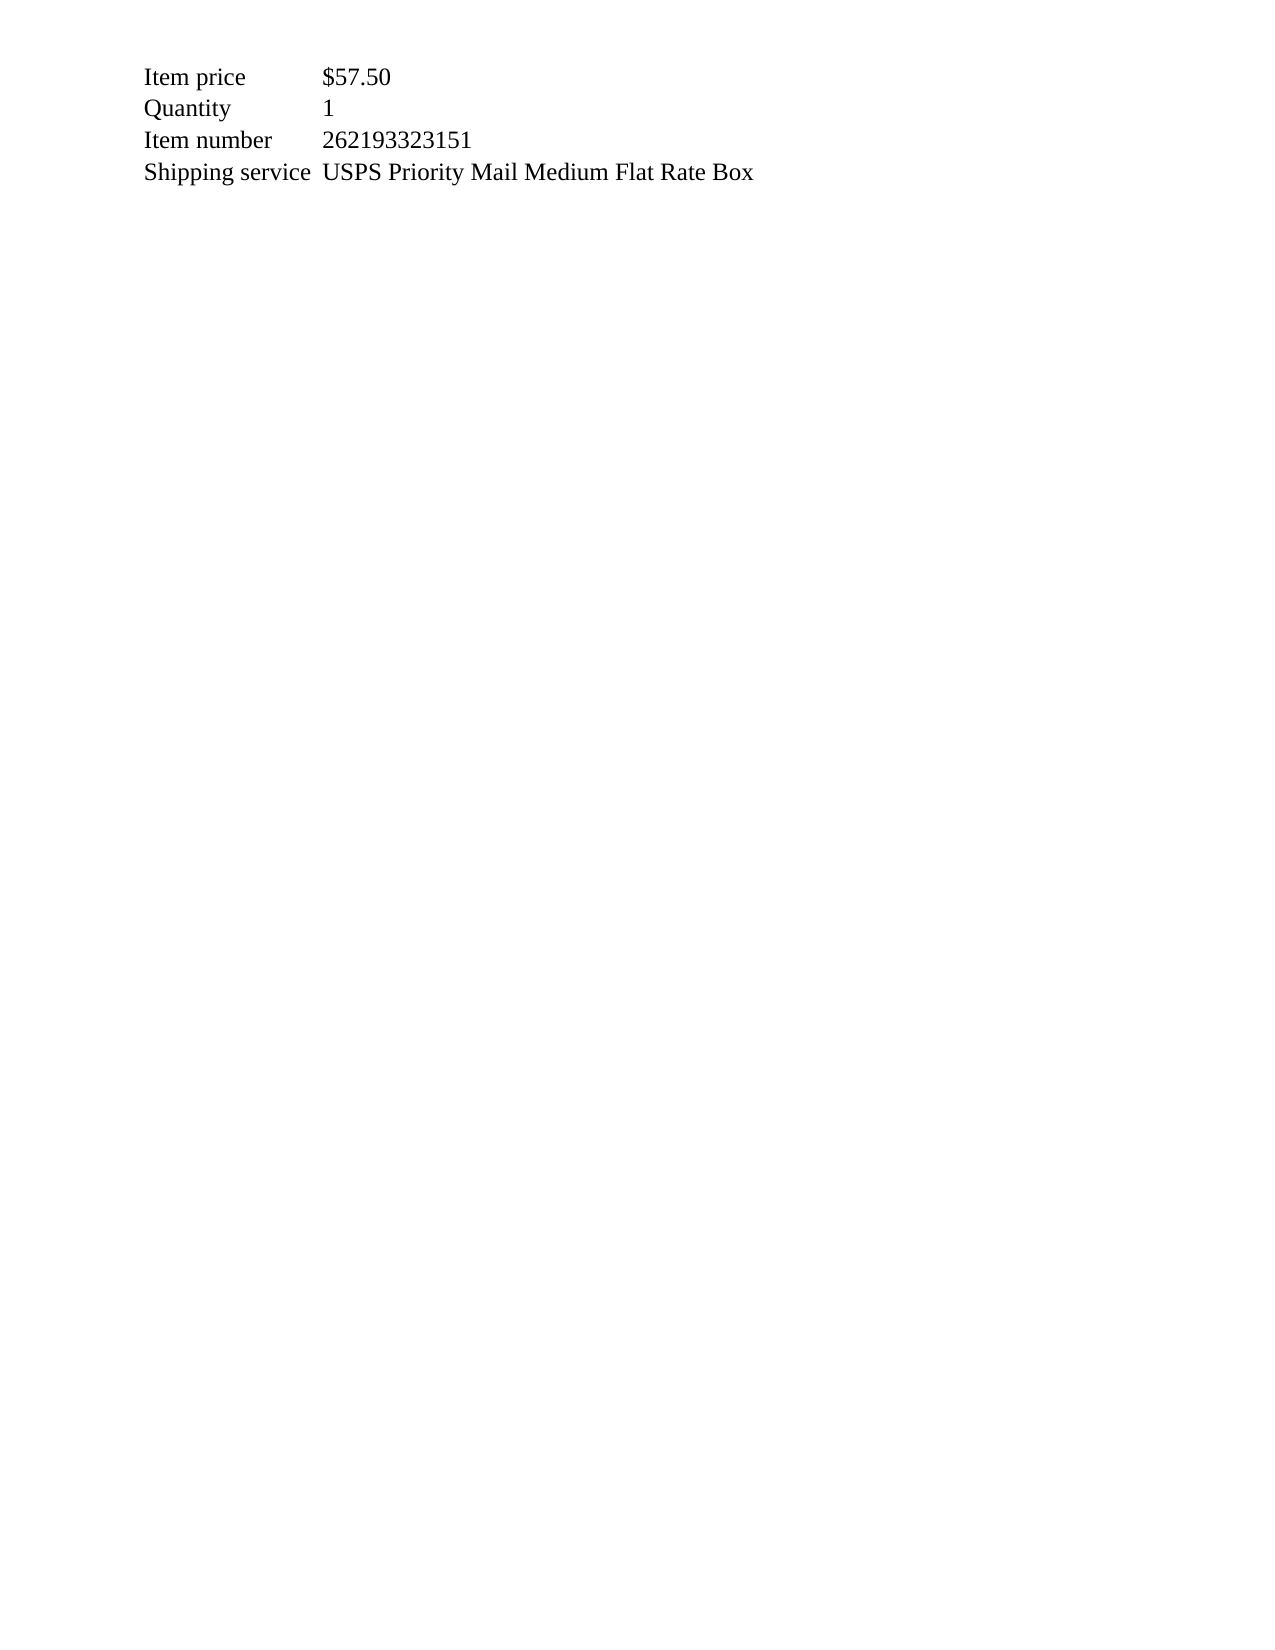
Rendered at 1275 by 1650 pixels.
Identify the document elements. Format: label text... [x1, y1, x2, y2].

table_cell USPS Priority Mail Medium Flat Rate Box [321, 156, 763, 187]
table_header $57.50 [321, 60, 763, 92]
table_cell Quantity [142, 92, 321, 124]
table_header Item price [142, 60, 321, 92]
table_cell Item number [142, 124, 321, 156]
table_cell 1 [321, 92, 763, 124]
table_cell Shipping service [142, 156, 321, 187]
table_cell 262193323151 [321, 124, 763, 156]
